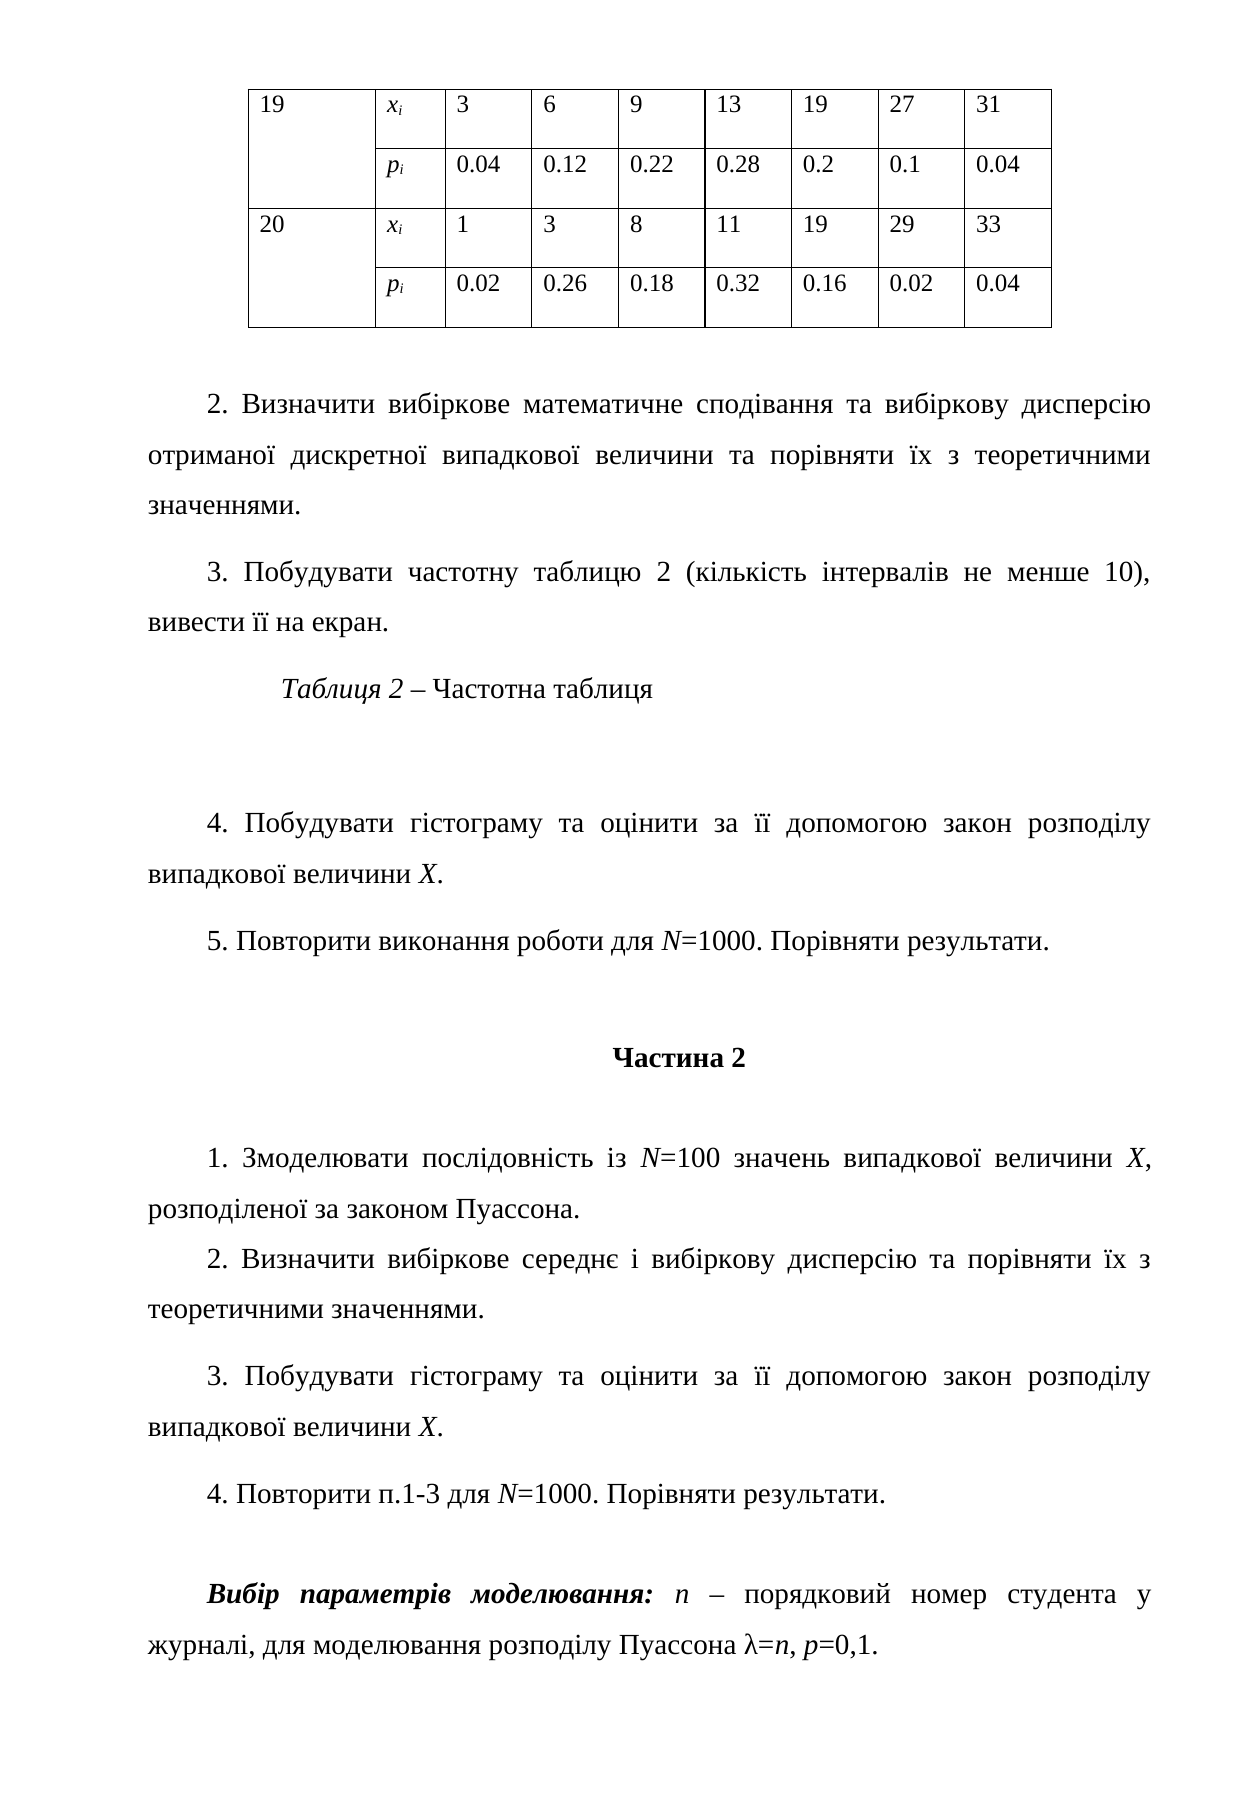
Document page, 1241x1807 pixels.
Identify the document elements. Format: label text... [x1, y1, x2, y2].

table_cell xi [376, 209, 445, 267]
table_cell 27 [879, 90, 964, 148]
table_cell 0.04 [446, 149, 531, 208]
table_cell 3 [446, 90, 531, 148]
table_cell 0.04 [965, 149, 1051, 208]
table_cell 13 [706, 90, 791, 148]
table_cell 9 [619, 90, 704, 148]
table_cell 0.02 [879, 268, 964, 327]
text 4. Побудувати гістограму та оцінити за її допомогою закон розподілу випадкової величини X. [148, 805, 1152, 889]
table_cell 0.18 [619, 268, 704, 327]
text Вибір параметрів моделювання: n – порядковий номер студента у журналі, для моделювання розподілу Пуассона λ=n, p=0,1. [148, 1576, 1152, 1660]
text 2. Визначити вибіркове математичне сподівання та вибіркову дисперсію отриманої дискретної випадкової величини та порівняти їх з теоретичними значеннями. [148, 387, 1152, 521]
table_cell 20 [249, 209, 375, 327]
text Частина 2 [148, 1040, 1152, 1073]
table_cell 19 [792, 90, 878, 148]
table_cell 29 [879, 209, 964, 267]
table_cell 0.04 [965, 268, 1051, 327]
table_cell 3 [532, 209, 618, 267]
table_cell 19 [792, 209, 878, 267]
table_cell 0.32 [706, 268, 791, 327]
table_cell pi [376, 268, 445, 327]
table_cell 0.12 [532, 149, 618, 208]
text 2. Визначити вибіркове середнє і вибіркову дисперсію та порівняти їх з теоретичними значеннями. [148, 1241, 1152, 1325]
text 5. Повторити виконання роботи для N=1000. Порівняти результати. [148, 923, 1152, 956]
text Таблиця 2 – Частотна таблиця [148, 671, 1152, 705]
text 3. Побудувати гістограму та оцінити за її допомогою закон розподілу випадкової величини X. [148, 1358, 1152, 1442]
table_cell 0.2 [792, 149, 878, 208]
text 4. Повторити п.1-3 для N=1000. Порівняти результати. [148, 1476, 1152, 1509]
table_cell 11 [706, 209, 791, 267]
table_cell 31 [965, 90, 1051, 148]
table_cell 0.22 [619, 149, 704, 208]
text 3. Побудувати частотну таблицю 2 (кількість інтервалів не менше 10), вивести її на екран. [148, 554, 1152, 638]
table_cell pi [376, 149, 445, 208]
table_cell 0.02 [446, 268, 531, 327]
table_cell 6 [532, 90, 618, 148]
table_cell 0.28 [706, 149, 791, 208]
text 1. Змоделювати послідовність із N=100 значень випадкової величини X, розподіленої за законом Пуассона. [148, 1141, 1152, 1224]
table_cell xi [376, 90, 445, 148]
table_cell 1 [446, 209, 531, 267]
table_cell 19 [249, 90, 375, 208]
table_cell 0.16 [792, 268, 878, 327]
table_cell 33 [965, 209, 1051, 267]
table_cell 0.26 [532, 268, 618, 327]
table_cell 0.1 [879, 149, 964, 208]
table_cell 8 [619, 209, 704, 267]
